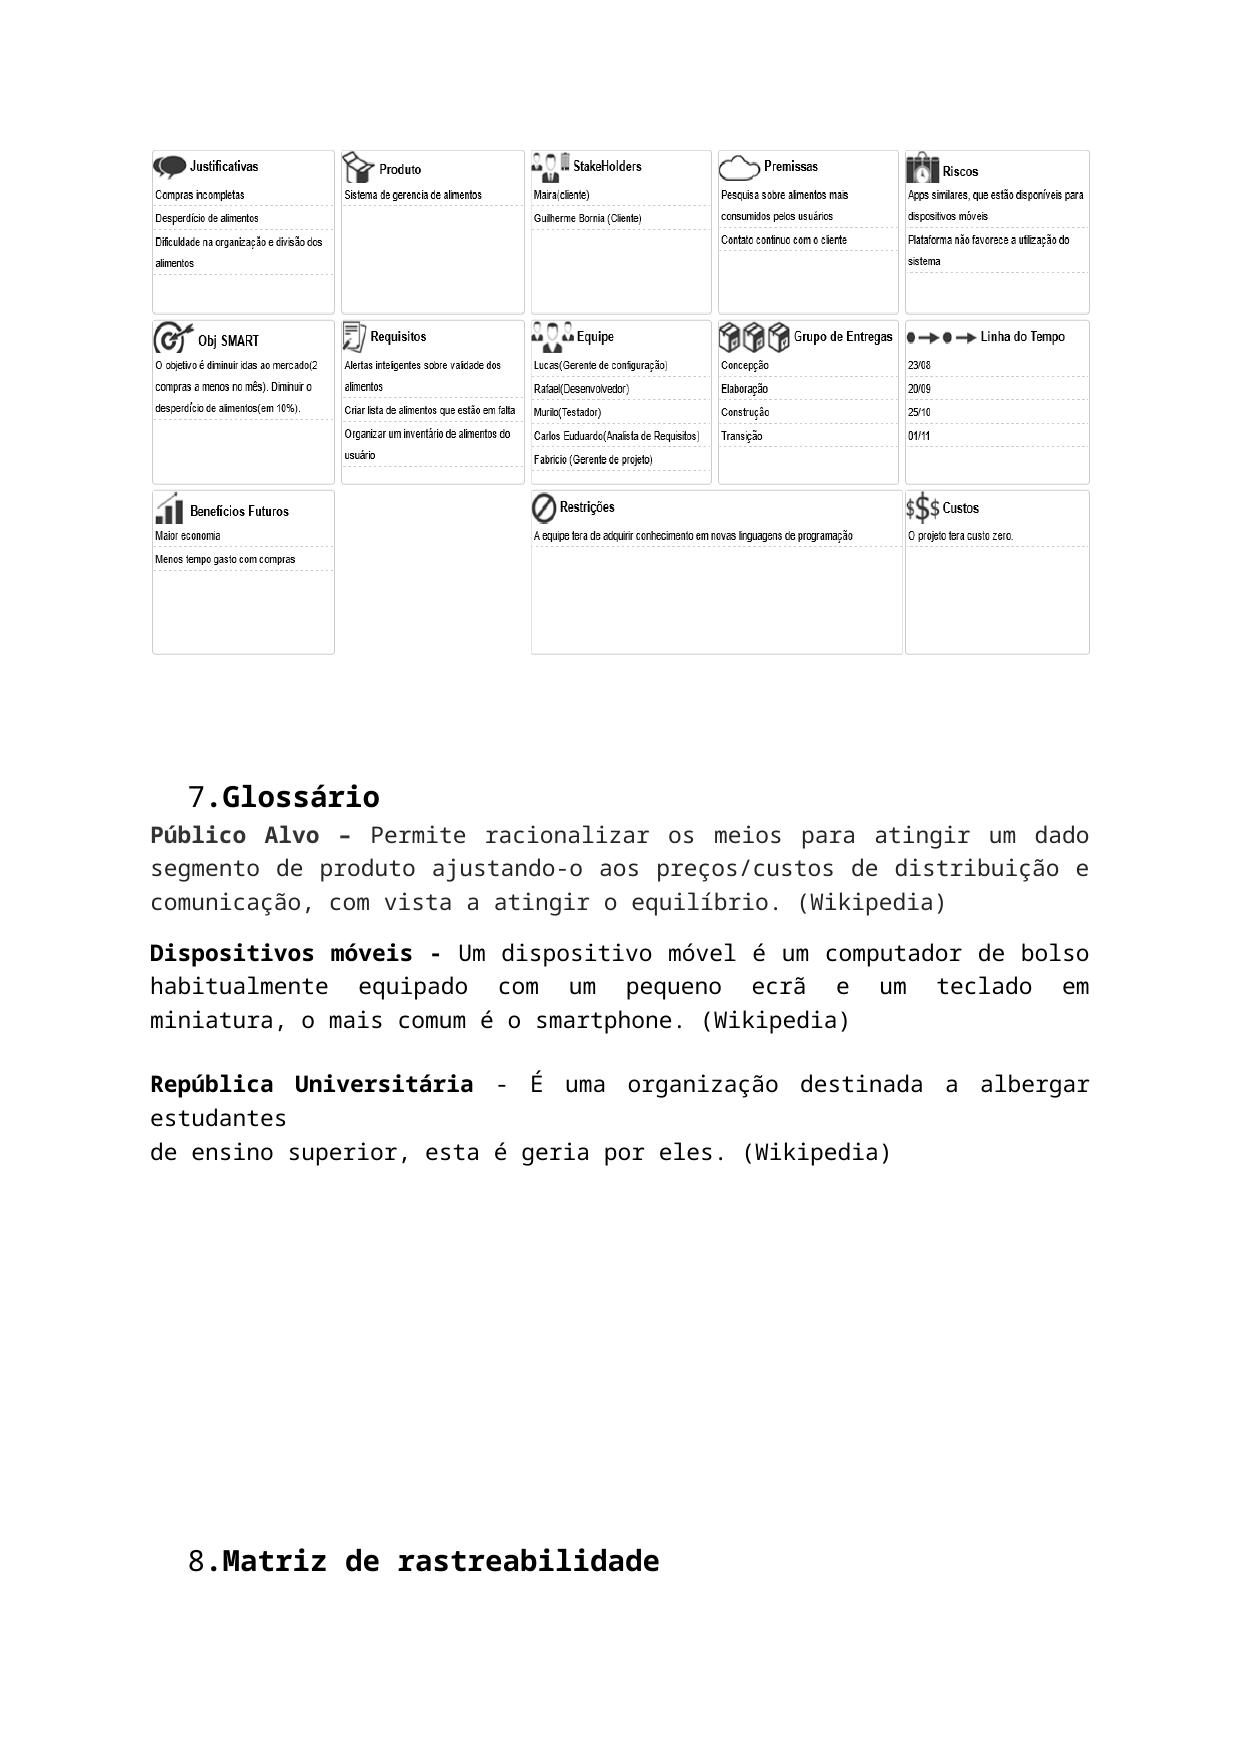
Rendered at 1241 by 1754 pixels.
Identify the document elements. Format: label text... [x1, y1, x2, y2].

text 7.Glossário [187, 776, 1090, 816]
text República Universitária - É uma organização destinada a albergar estudantes [150, 1068, 1090, 1133]
picture [150, 150, 1091, 658]
text Dispositivos móveis - Um dispositivo móvel é um computador de bolso habitualmente equipado com um pequeno ecrã e um teclado em miniatura, o mais comum é o smartphone. (Wikipedia) [150, 937, 1090, 1035]
text Público Alvo – Permite racionalizar os meios para atingir um dado segmento de produto ajustando-o aos preços/custos de distribuição e comunicação, com vista a atingir o equilíbrio. (Wikipedia) [150, 819, 1090, 917]
text de ensino superior, esta é geria por eles. (Wikipedia) [150, 1136, 1090, 1167]
text 8.Matriz de rastreabilidade [187, 1541, 1090, 1580]
